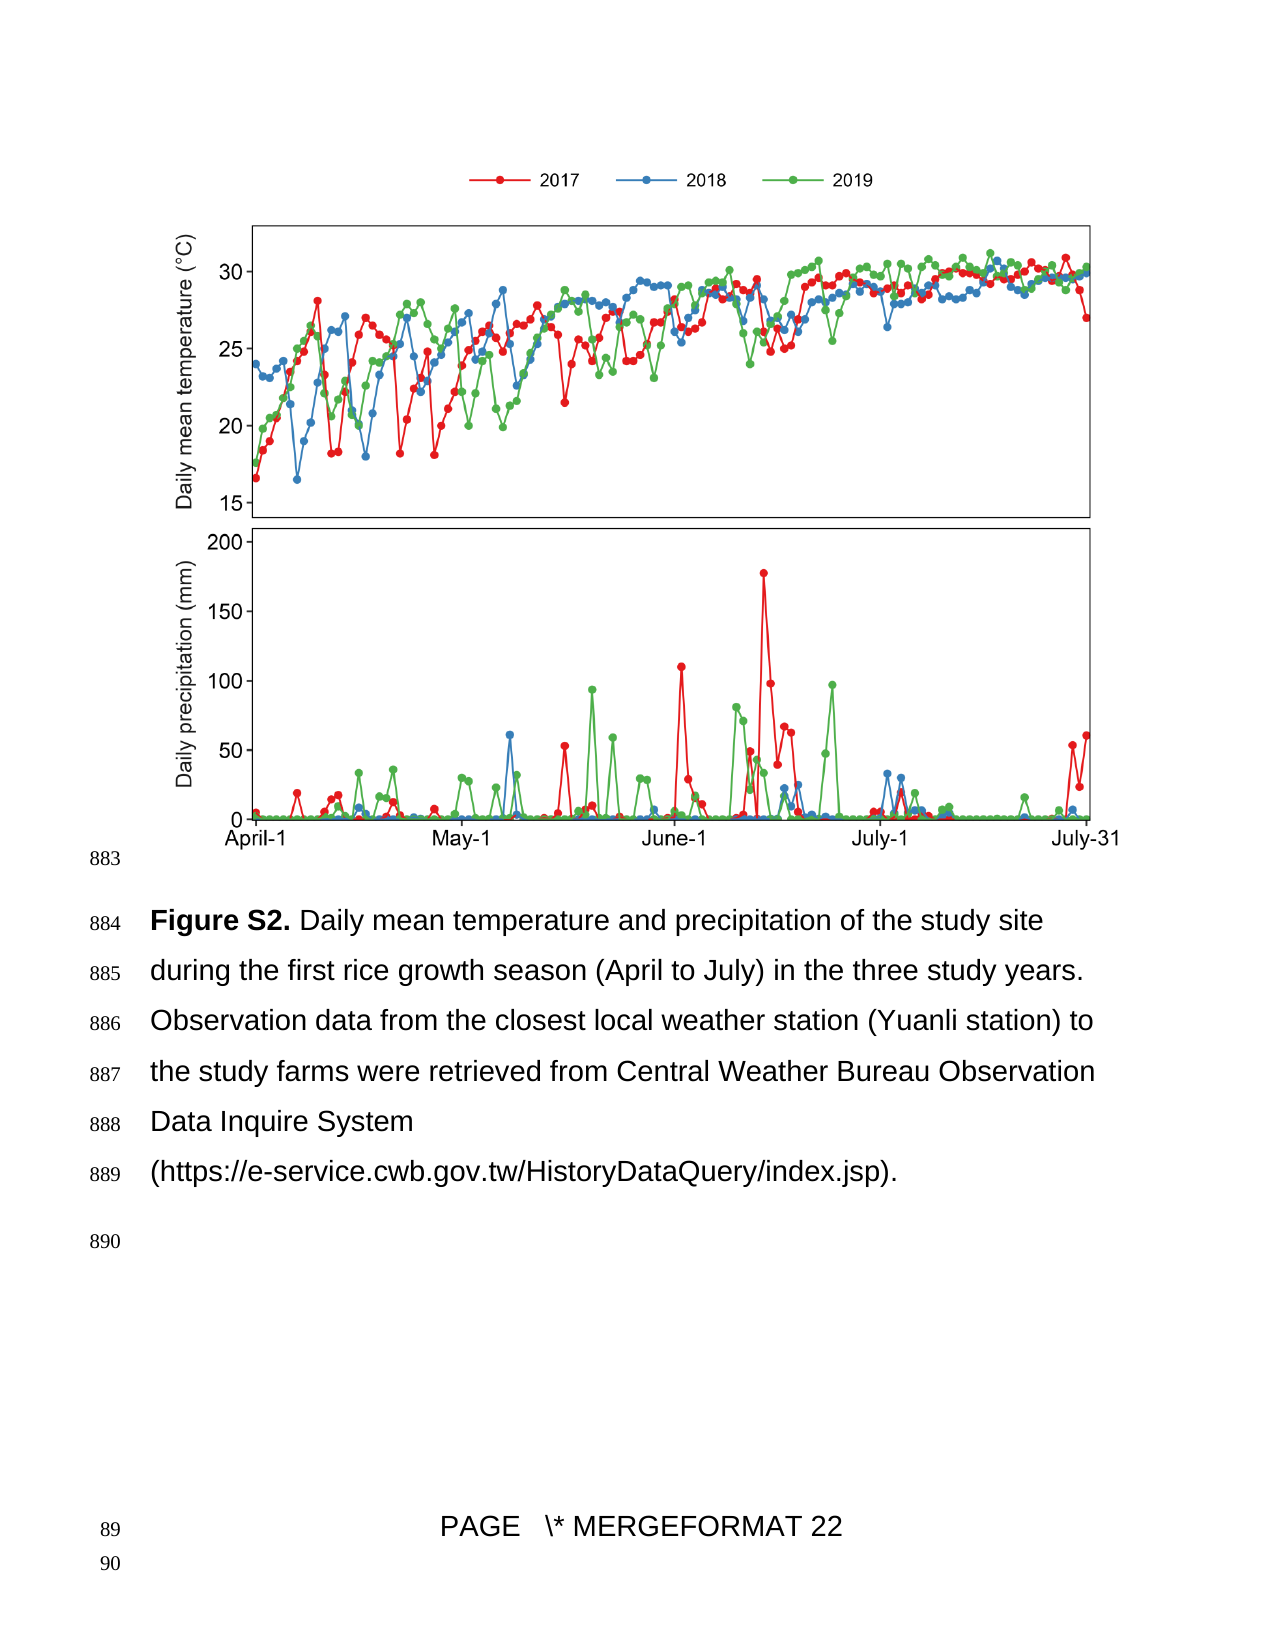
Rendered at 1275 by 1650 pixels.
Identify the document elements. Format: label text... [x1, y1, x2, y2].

picture [150, 150, 1125, 865]
text Figure S2. Daily mean temperature and precipitation of the study site during the first rice growth season (April to July) in the three study years. Observation data from the closest local weather station (Yuanli station) to the study farms were retrieved from Central Weather Bureau Observation Data Inquire System (https://e-service.cwb.gov.tw/HistoryDataQuery/index.jsp). [150, 903, 1125, 1188]
